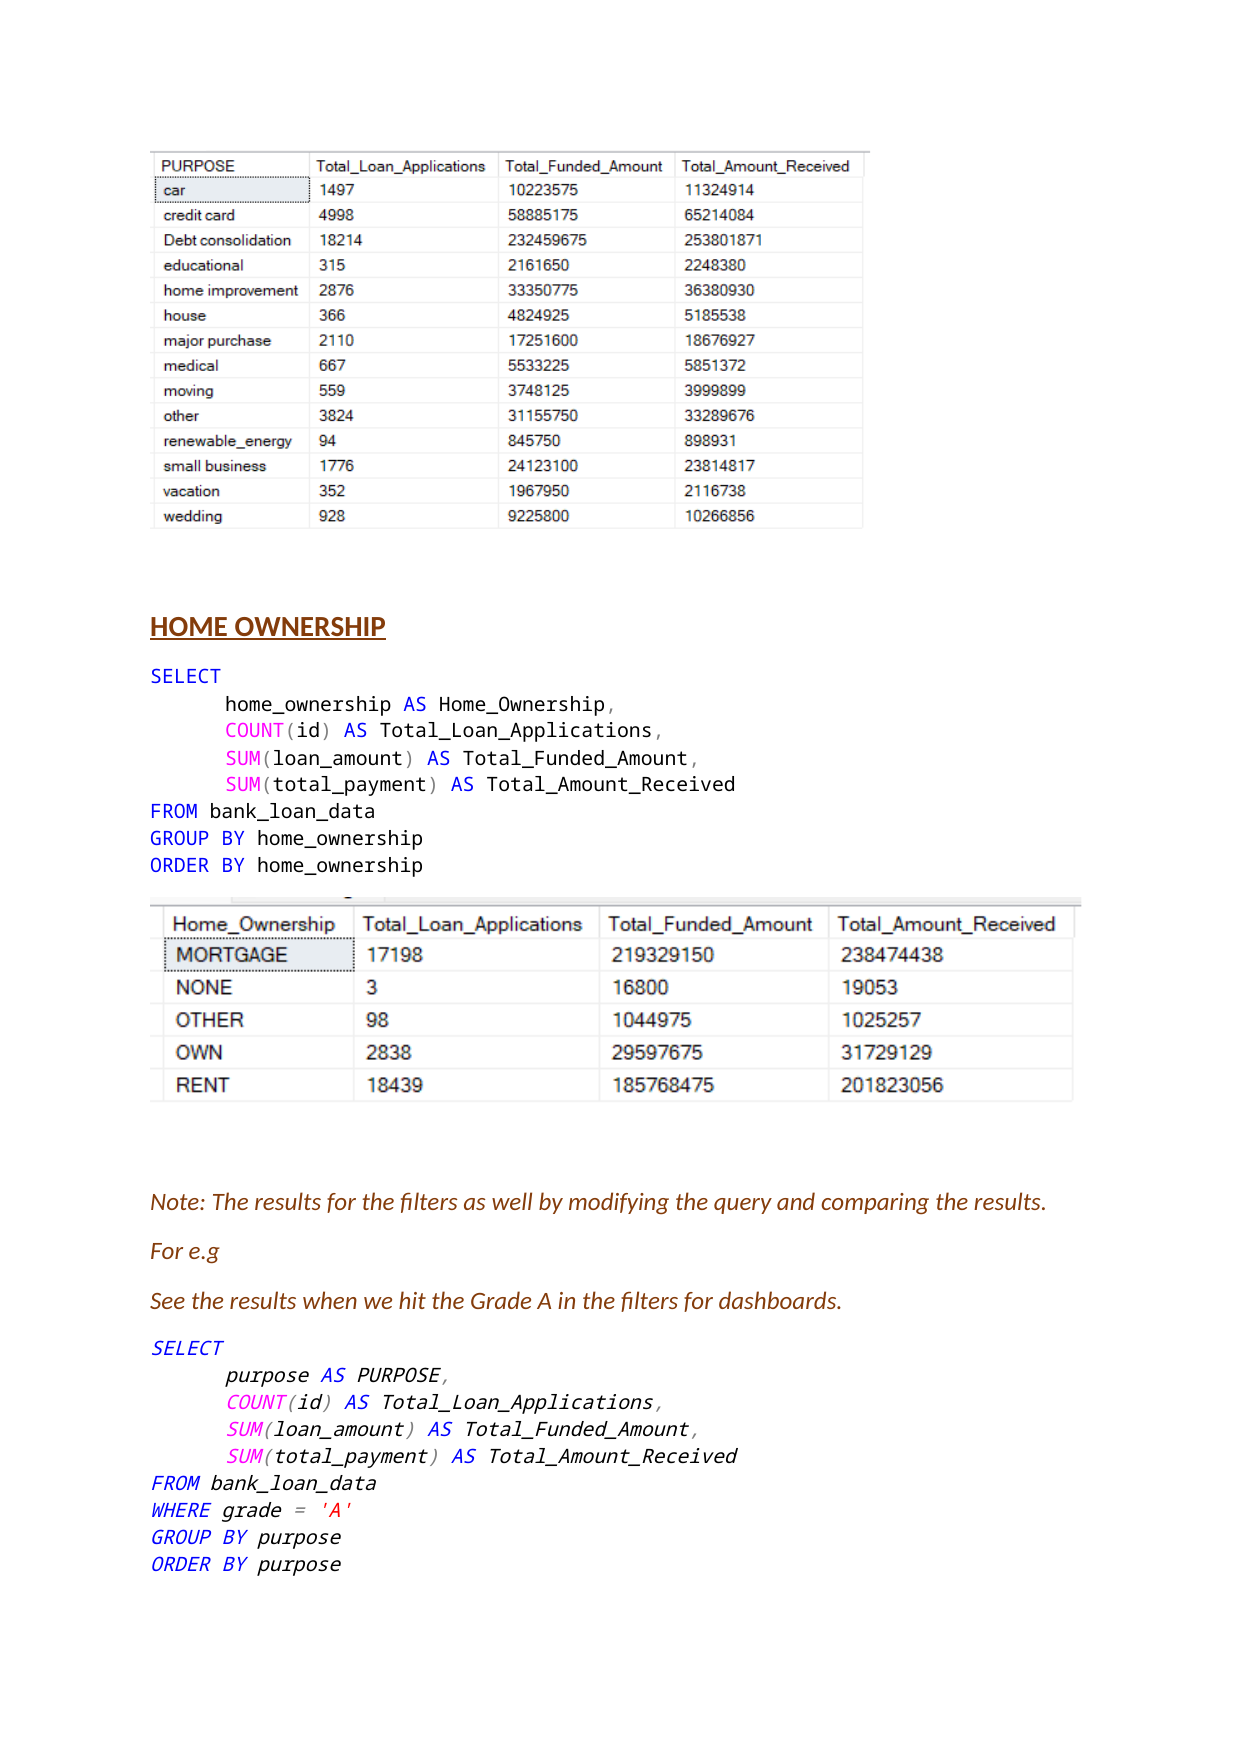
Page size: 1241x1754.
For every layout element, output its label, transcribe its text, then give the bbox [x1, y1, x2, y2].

text purpose AS PURPOSE, [150, 1362, 1090, 1389]
picture [150, 150, 871, 534]
text HOME OWNERSHIP [150, 608, 1090, 643]
text COUNT(id) AS Total_Loan_Applications, [150, 717, 1090, 744]
text ORDER BY purpose [150, 1551, 1090, 1577]
text SUM(loan_amount) AS Total_Funded_Amount, [150, 744, 1090, 771]
picture [150, 897, 1082, 1112]
text ORDER BY home_ownership [150, 852, 1090, 879]
text SELECT [150, 1335, 1090, 1362]
text See the results when we hit the Grade A in the filters for dashboards. [150, 1285, 1090, 1316]
text COUNT(id) AS Total_Loan_Applications, [150, 1389, 1090, 1416]
text For e.g [150, 1236, 1090, 1266]
text GROUP BY home_ownership [150, 825, 1090, 852]
text FROM bank_loan_data [150, 1469, 1090, 1497]
text home_ownership AS Home_Ownership, [150, 690, 1090, 717]
text FROM bank_loan_data [150, 798, 1090, 825]
text SUM(loan_amount) AS Total_Funded_Amount, [150, 1416, 1090, 1443]
text Note: The results for the filters as well by modifying the query and comparing the results. [150, 1186, 1090, 1216]
text SUM(total_payment) AS Total_Amount_Received [150, 771, 1090, 798]
text SUM(total_payment) AS Total_Amount_Received [150, 1443, 1090, 1469]
text SELECT [150, 663, 1090, 690]
text WHERE grade = 'A' [150, 1497, 1090, 1523]
text GROUP BY purpose [150, 1523, 1090, 1551]
